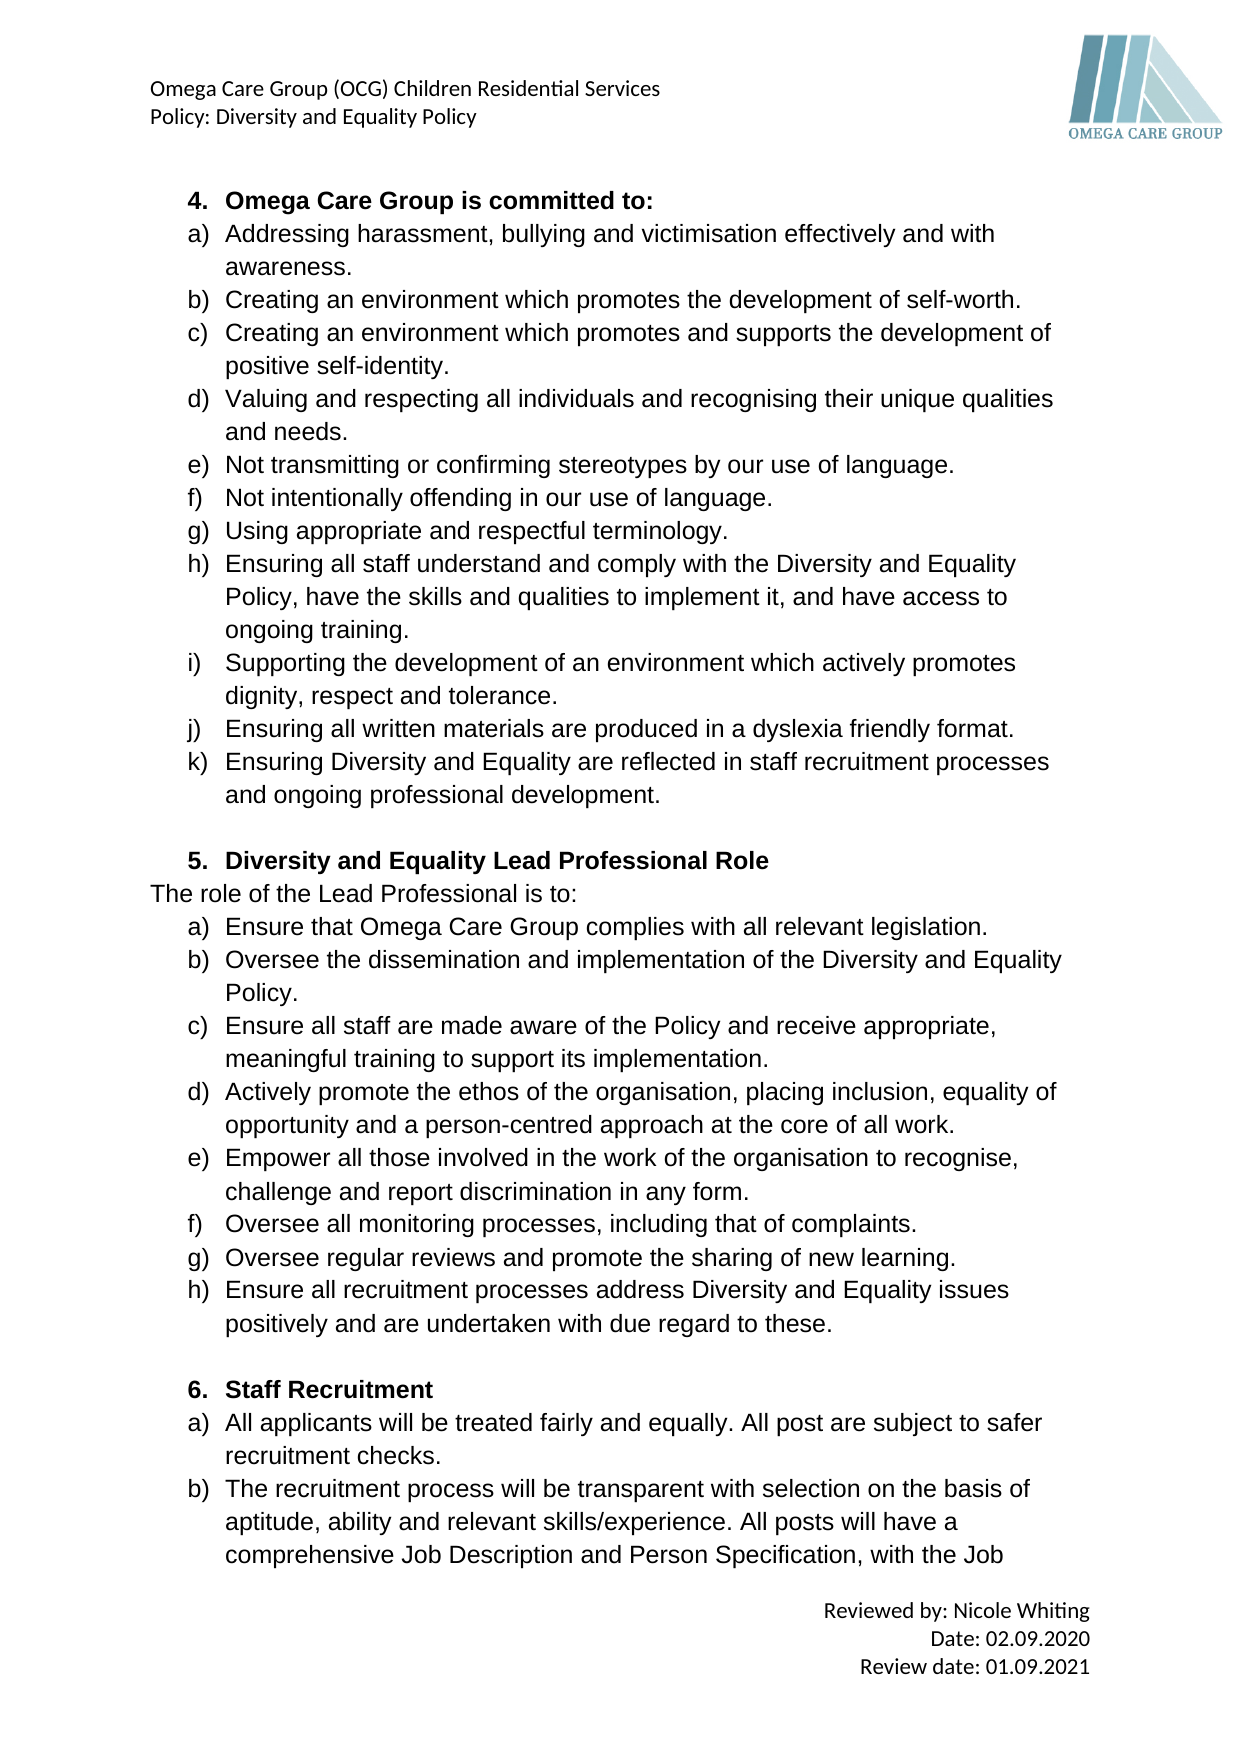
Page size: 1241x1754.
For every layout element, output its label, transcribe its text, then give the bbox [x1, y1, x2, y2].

list Diversity and Equality Lead Professional Role [187, 846, 1090, 875]
list Ensure all staff are made aware of the Policy and receive appropriate, meaningful training to support its implementation. [187, 1011, 1090, 1073]
list Using appropriate and respectful terminology. [187, 516, 1090, 545]
list Ensuring all staff understand and comply with the Diversity and Equality Policy, have the skills and qualities to implement it, and have access to ongoing training. [187, 549, 1090, 644]
list Oversee all monitoring processes, including that of complaints. [187, 1209, 1090, 1238]
list All applicants will be treated fairly and equally. All post are subject to safer recruitment checks. [187, 1408, 1090, 1469]
list Ensuring Diversity and Equality are reflected in staff recruitment processes and ongoing professional development. [187, 747, 1090, 809]
list Ensure all recruitment processes address Diversity and Equality issues positively and are undertaken with due regard to these. [187, 1276, 1090, 1337]
list Oversee the dissemination and implementation of the Diversity and Equality Policy. [187, 945, 1090, 1007]
text The role of the Lead Professional is to: [150, 879, 1090, 908]
list Staff Recruitment [187, 1374, 1090, 1403]
list Ensuring all written materials are produced in a dyslexia friendly format. [187, 714, 1090, 743]
list Creating an environment which promotes the development of self-worth. [187, 285, 1090, 314]
list Oversee regular reviews and promote the sharing of new learning. [187, 1242, 1090, 1271]
list Valuing and respecting all individuals and recognising their unique qualities and needs. [187, 384, 1090, 446]
list Creating an environment which promotes and supports the development of positive self-identity. [187, 318, 1090, 380]
list Empower all those involved in the work of the organisation to recognise, challenge and report discrimination in any form. [187, 1143, 1090, 1205]
list Supporting the development of an environment which actively promotes dignity, respect and tolerance. [187, 648, 1090, 710]
list Ensure that Omega Care Group complies with all relevant legislation. [187, 912, 1090, 941]
list Not intentionally offending in our use of language. [187, 483, 1090, 512]
picture [1061, 25, 1230, 148]
list Actively promote the ethos of the organisation, placing inclusion, equality of opportunity and a person-centred approach at the core of all work. [187, 1077, 1090, 1139]
list Omega Care Group is committed to: [187, 186, 1090, 214]
list Not transmitting or confirming stereotypes by our use of language. [187, 450, 1090, 479]
list Addressing harassment, bullying and victimisation effectively and with awareness. [187, 219, 1090, 281]
